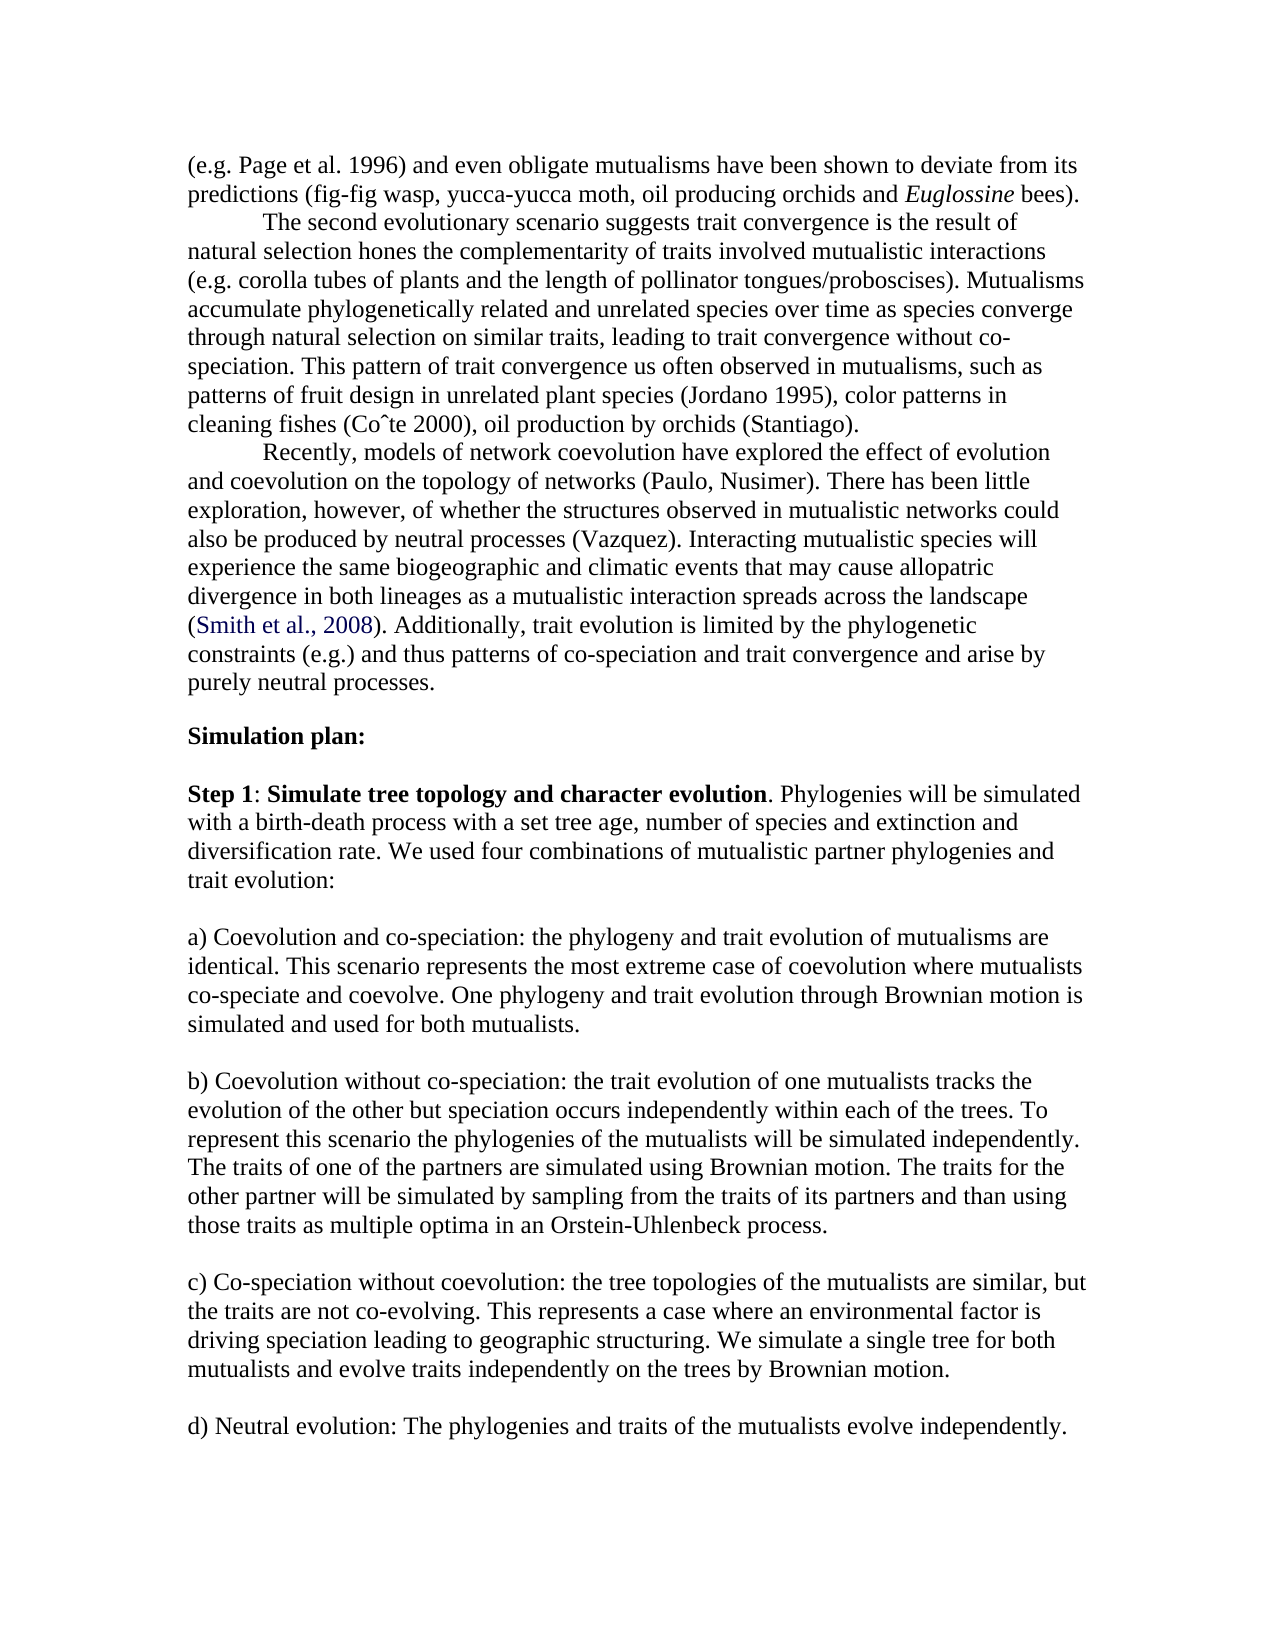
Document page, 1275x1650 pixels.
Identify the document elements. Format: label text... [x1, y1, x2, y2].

text The second evolutionary scenario suggests trait convergence is the result of natural selection hones the complementarity of traits involved mutualistic interactions (e.g. corolla tubes of plants and the length of pollinator tongues/proboscises). Mutualisms accumulate phylogenetically related and unrelated species over time as species converge through natural selection on similar traits, leading to trait convergence without co-speciation. This pattern of trait convergence us often observed in mutualisms, such as patterns of fruit design in unrelated plant species (Jordano 1995), color patterns in cleaning fishes (Coˆte 2000), oil production by orchids (Stantiago). [187, 207, 1087, 437]
text b) Coevolution without co-speciation: the trait evolution of one mutualists tracks the evolution of the other but speciation occurs independently within each of the trees. To represent this scenario the phylogenies of the mutualists will be simulated independently. The traits of one of the partners are simulated using Brownian motion. The traits for the other partner will be simulated by sampling from the traits of its partners and than using those traits as multiple optima in an Orstein-Uhlenbeck process. [187, 1066, 1087, 1239]
text d) Neutral evolution: The phylogenies and traits of the mutualists evolve independently. [187, 1411, 1087, 1440]
text Simulation plan: [187, 721, 1087, 750]
text a) Coevolution and co-speciation: the phylogeny and trait evolution of mutualisms are identical. This scenario represents the most extreme case of coevolution where mutualists co-speciate and coevolve. One phylogeny and trait evolution through Brownian motion is simulated and used for both mutualists. [187, 922, 1087, 1037]
text Step 1: Simulate tree topology and character evolution. Phylogenies will be simulated with a birth-death process with a set tree age, number of species and extinction and diversification rate. We used four combinations of mutualistic partner phylogenies and trait evolution: [187, 779, 1087, 894]
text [187, 150, 1087, 207]
text Recently, models of network coevolution have explored the effect of evolution and coevolution on the topology of networks (Paulo, Nusimer). There has been little exploration, however, of whether the structures observed in mutualistic networks could also be produced by neutral processes (Vazquez). Interacting mutualistic species will experience the same biogeographic and climatic events that may cause allopatric divergence in both lineages as a mutualistic interaction spreads across the landscape (Smith et al., 2008). Additionally, trait evolution is limited by the phylogenetic constraints (e.g.) and thus patterns of co-speciation and trait convergence and arise by purely neutral processes. [187, 437, 1087, 696]
text c) Co-speciation without coevolution: the tree topologies of the mutualists are similar, but the traits are not co-evolving. This represents a case where an environmental factor is driving speciation leading to geographic structuring. We simulate a single tree for both mutualists and evolve traits independently on the trees by Brownian motion. [187, 1267, 1087, 1382]
